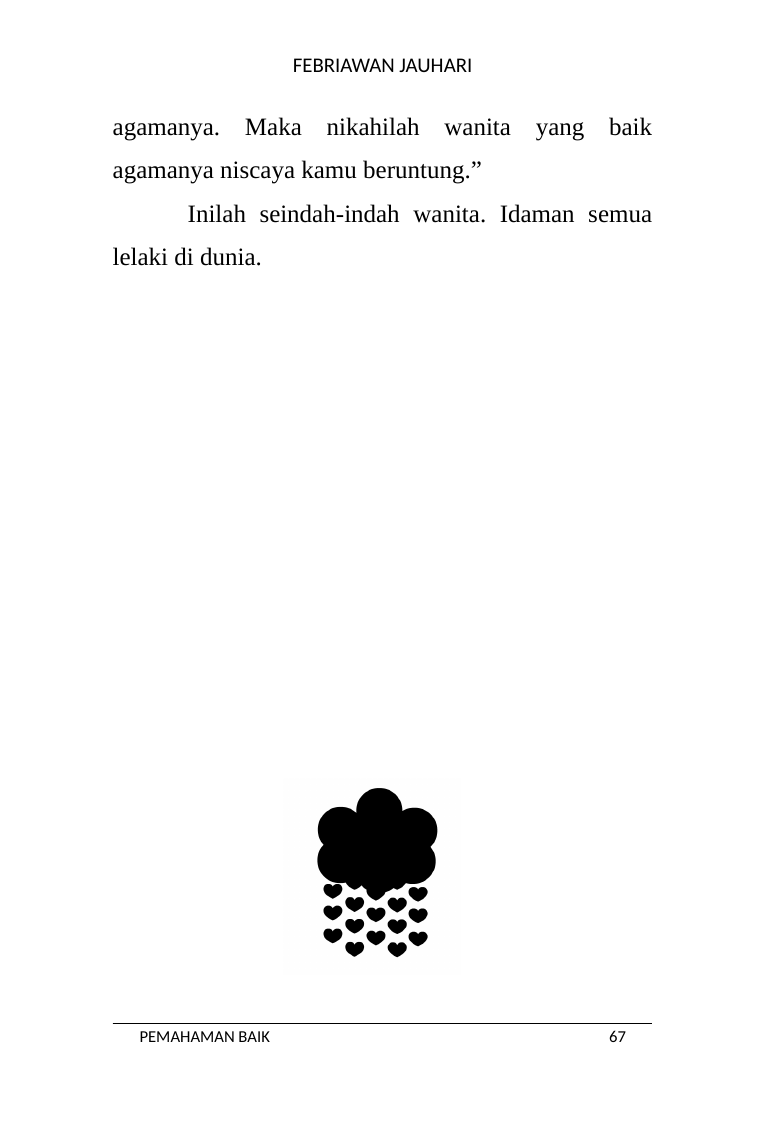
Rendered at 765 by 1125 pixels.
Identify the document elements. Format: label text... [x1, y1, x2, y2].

text Inilah seindah-indah wanita. Idaman semua lelaki di dunia. [112, 199, 652, 271]
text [112, 112, 652, 184]
picture [283, 778, 461, 975]
